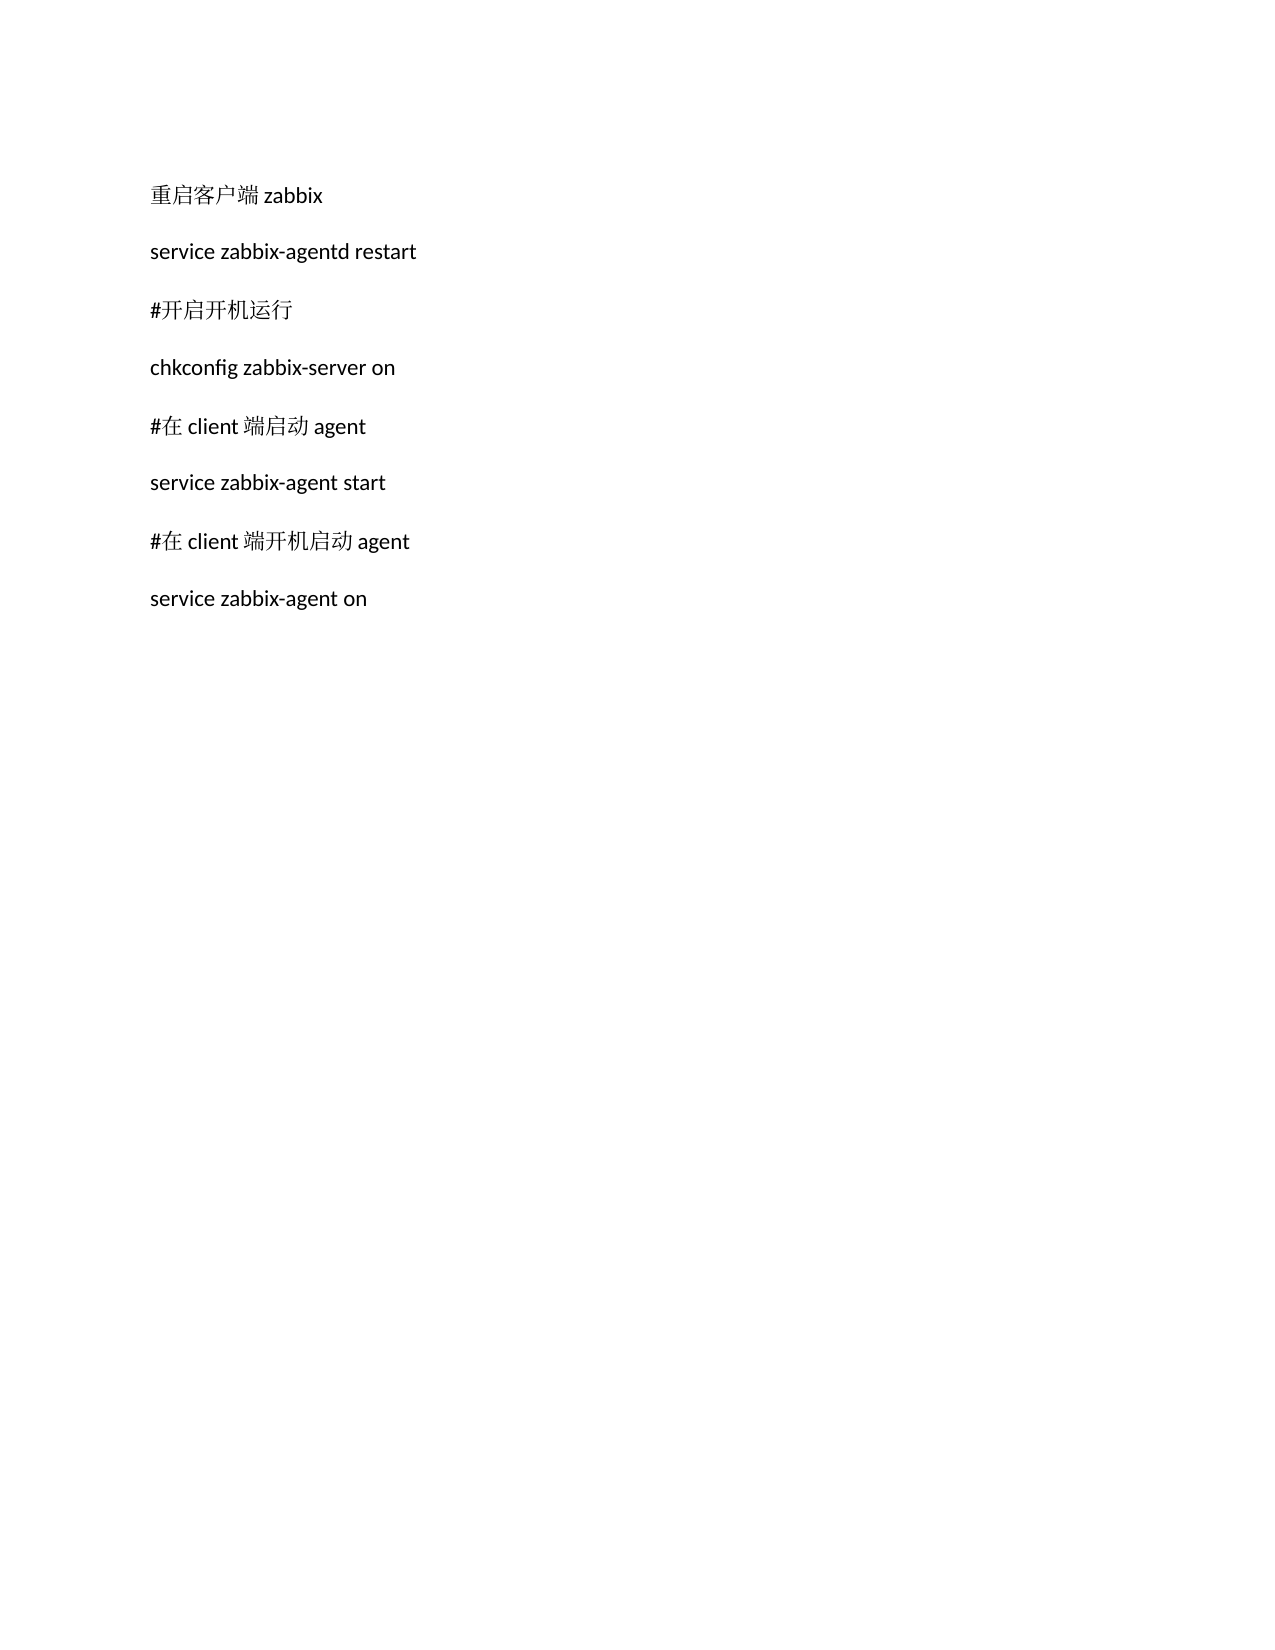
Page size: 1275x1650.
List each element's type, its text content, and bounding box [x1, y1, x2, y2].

text chkconfig zabbix-server on [150, 353, 1125, 381]
text #开启开机运行 [150, 293, 1125, 325]
text #在client端启动agent [150, 409, 1125, 441]
text service zabbix-agent start [150, 468, 1125, 497]
text #在client端开机启动agent [150, 524, 1125, 556]
text service zabbix-agentd restart [150, 237, 1125, 266]
text 重启客户端zabbix [150, 178, 1125, 209]
text service zabbix-agent on [150, 584, 1125, 612]
